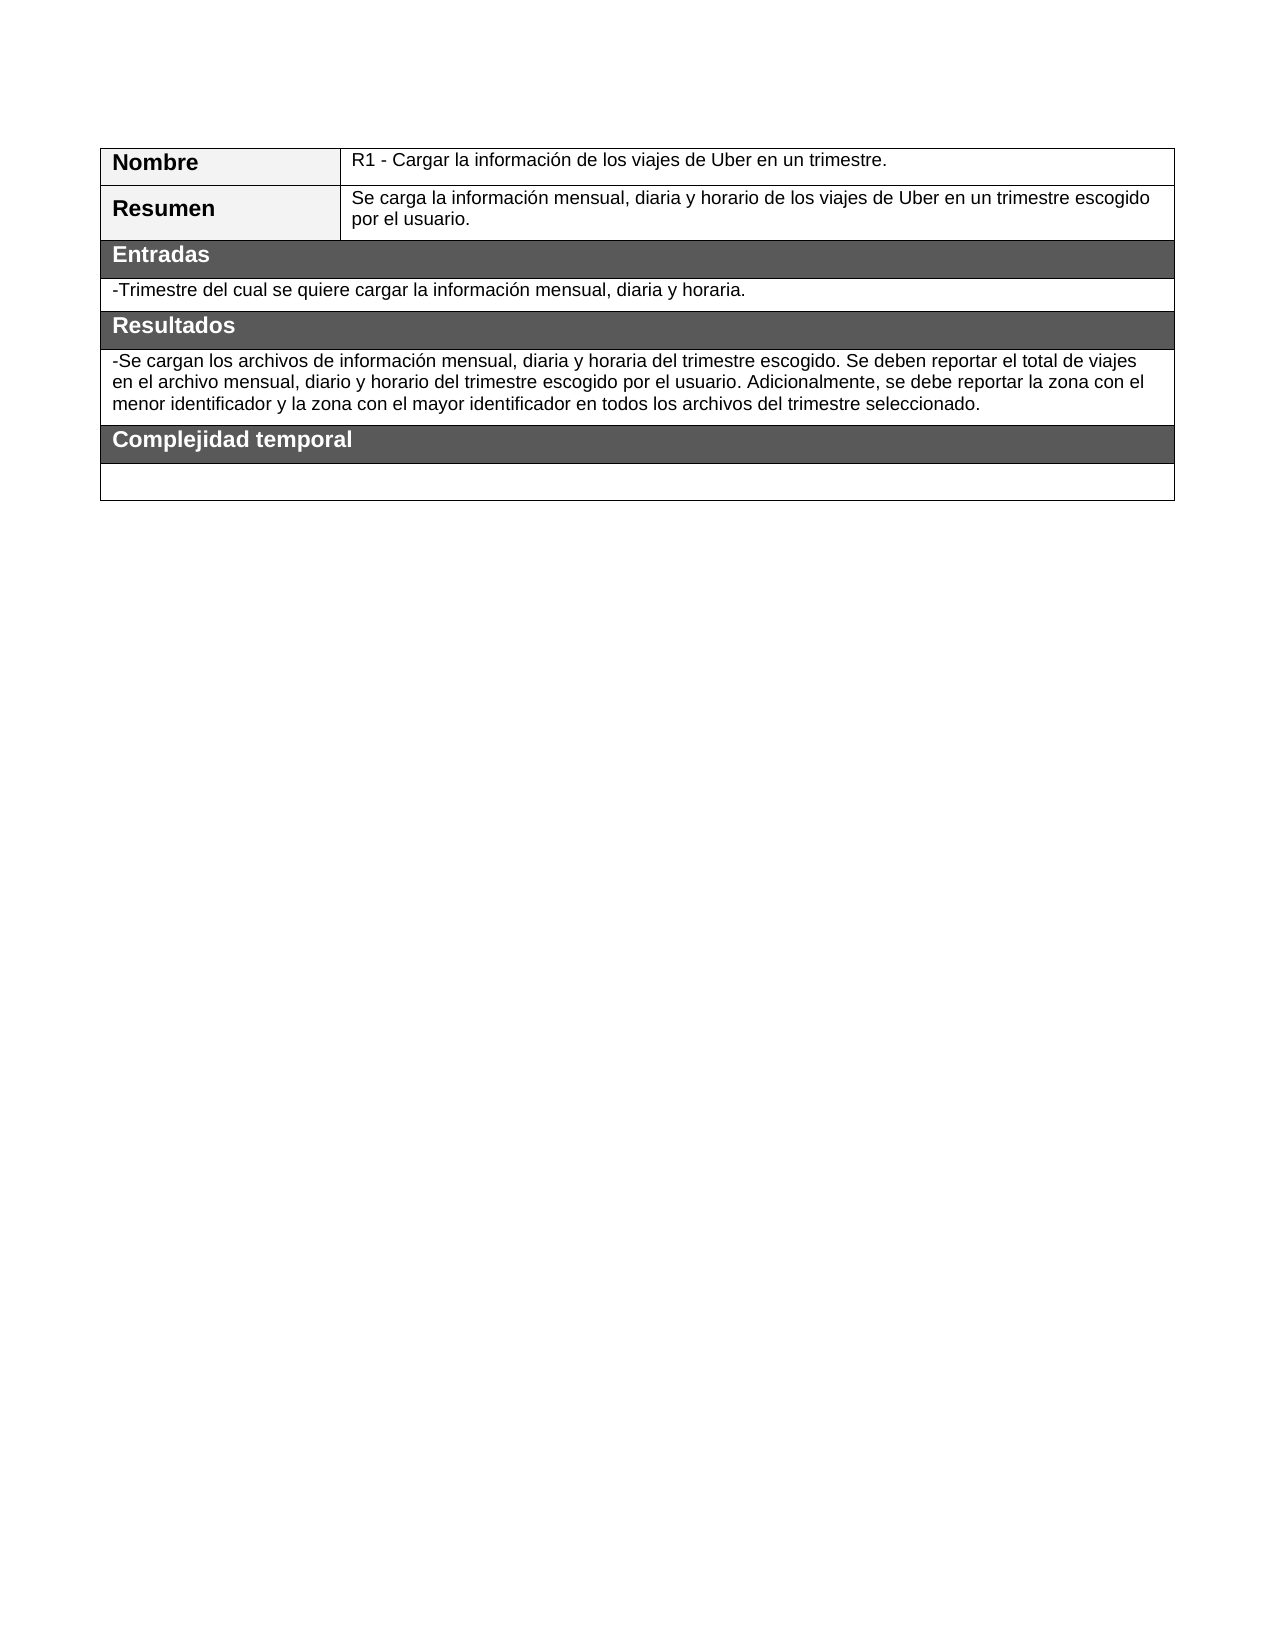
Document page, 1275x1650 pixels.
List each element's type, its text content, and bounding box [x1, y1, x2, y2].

table_cell -Se cargan los archivos de información mensual, diaria y horaria del trimestre escogido. Se deben reportar el total de viajes en el archivo mensual, diario y horario del trimestre escogido por el usuario. Adicionalmente, se debe reportar la zona con el menor identificador y la zona con el mayor identificador en todos los archivos del trimestre seleccionado. [101, 350, 1174, 425]
table_cell Se carga la información mensual, diaria y horario de los viajes de Uber en un trimestre escogido por el usuario. [341, 186, 1174, 240]
table_cell Resumen [101, 186, 340, 240]
table_cell [101, 464, 1174, 500]
table_cell -Trimestre del cual se quiere cargar la información mensual, diaria y horaria. [101, 279, 1174, 311]
table_cell Complejidad temporal [101, 426, 1174, 463]
table_header R1 - Cargar la información de los viajes de Uber en un trimestre. [341, 149, 1174, 185]
table_cell Entradas [101, 241, 1174, 278]
table_header Nombre [101, 149, 340, 185]
table_cell Resultados [101, 312, 1174, 349]
